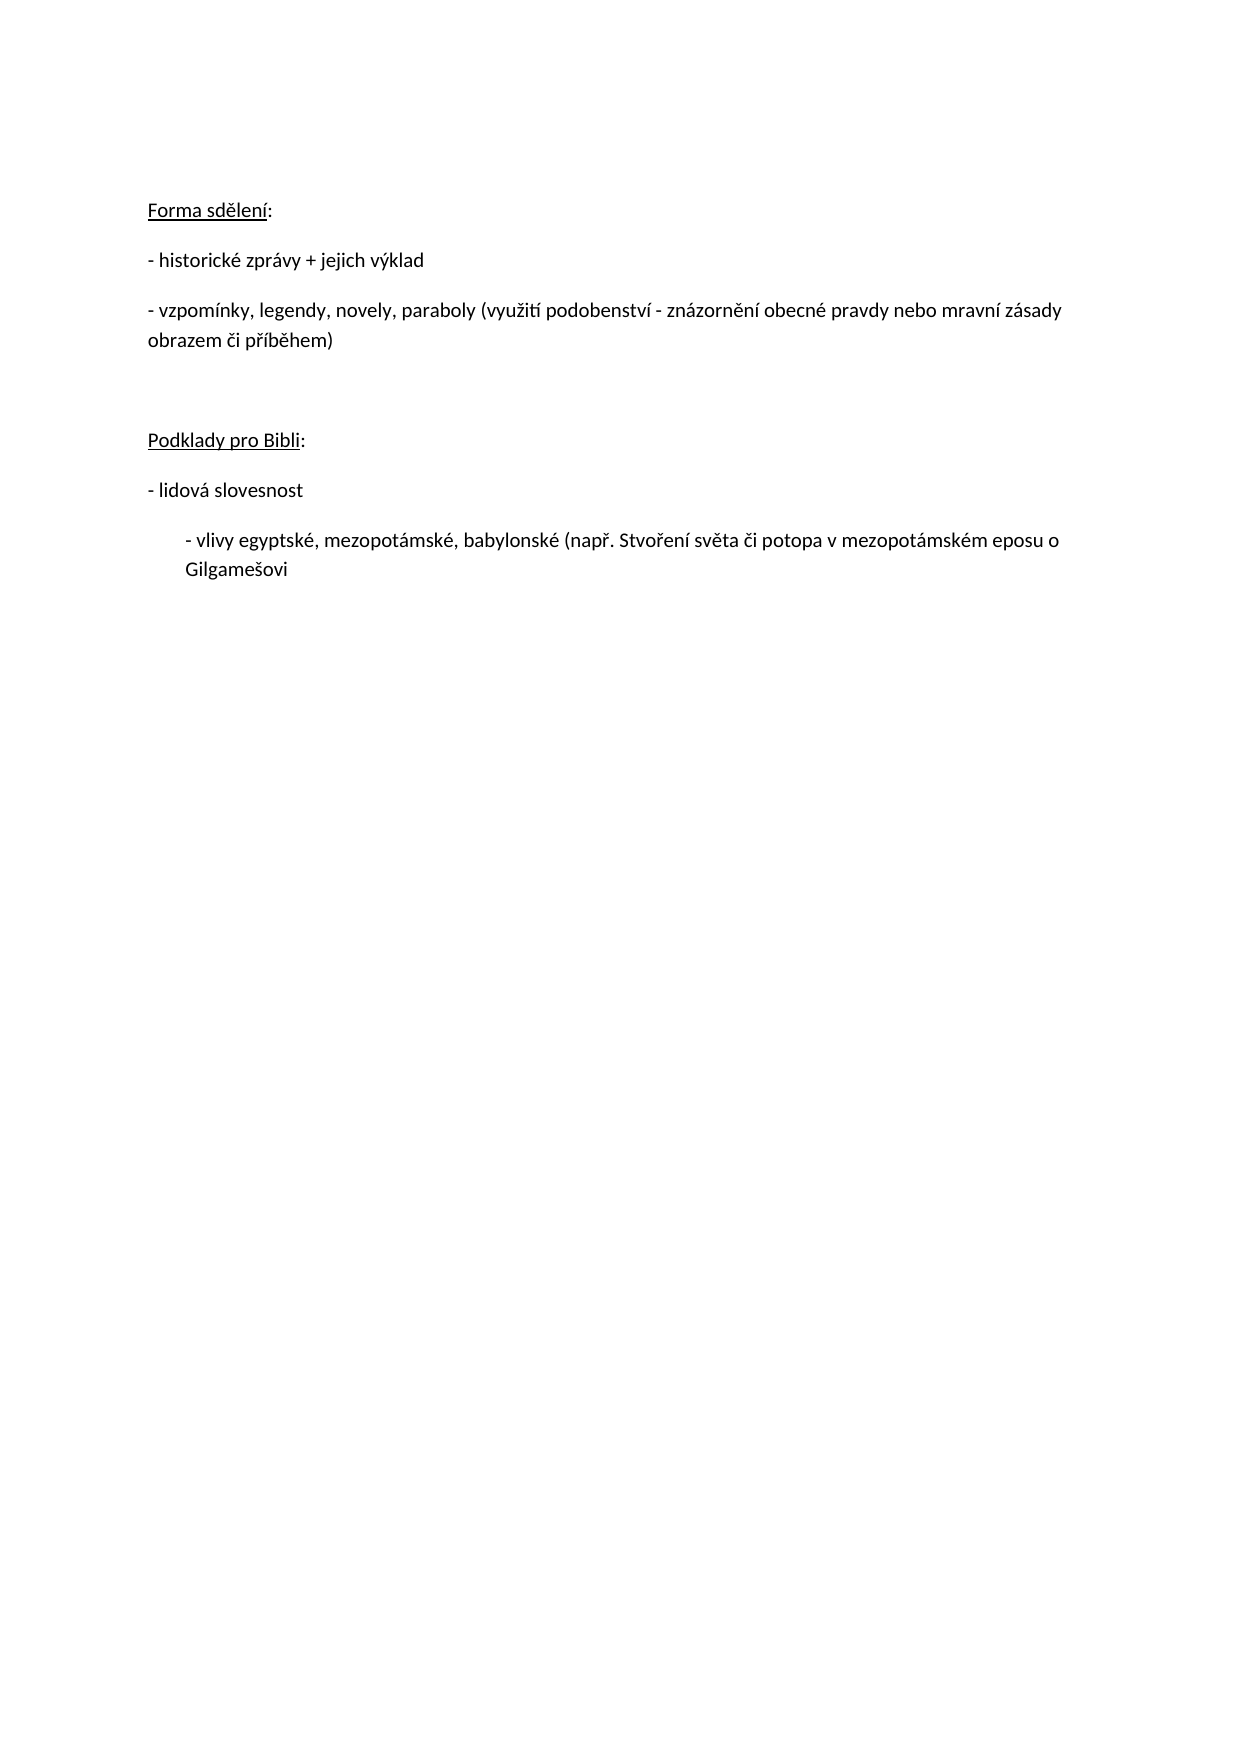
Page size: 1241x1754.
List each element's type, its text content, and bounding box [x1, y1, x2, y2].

text - vlivy egyptské, mezopotámské, babylonské (např. Stvoření světa či potopa v mezopotámském eposu o Gilgamešovi [185, 527, 1093, 581]
text - lidová slovesnost [148, 477, 1093, 502]
text Podklady pro Bibli: [148, 427, 1093, 452]
text - historické zprávy + jejich výklad [148, 248, 1093, 273]
text Forma sdělení: [148, 198, 1093, 223]
text - vzpomínky, legendy, novely, paraboly (využití podobenství - znázornění obecné pravdy nebo mravní zásady obrazem či příběhem) [148, 298, 1093, 352]
